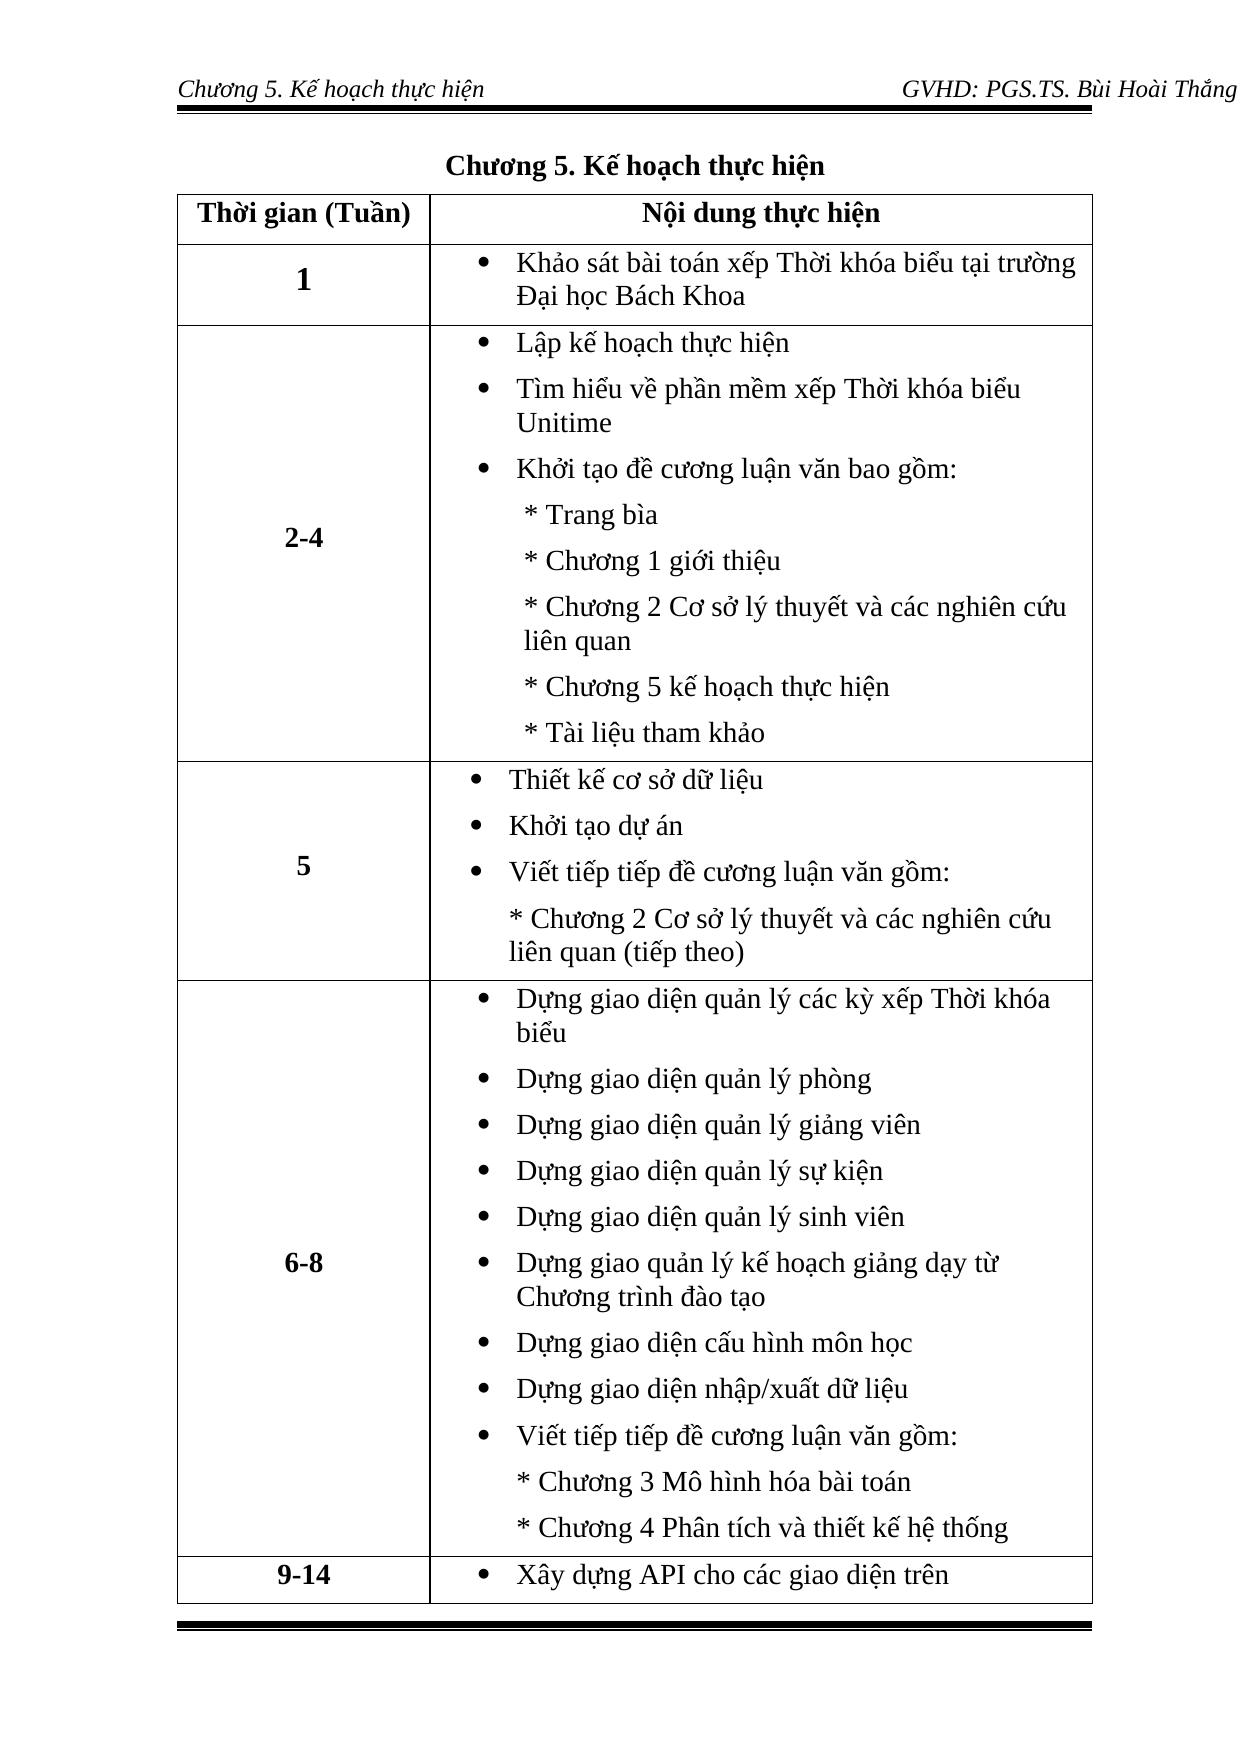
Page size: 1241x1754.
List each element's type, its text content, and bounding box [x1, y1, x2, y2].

table_cell 6-8 [178, 981, 429, 1556]
table_cell Dựng giao diện quản lý các kỳ xếp Thời khóa biểu Dựng giao diện quản lý phòng Dựng giao diện quản lý giảng viên Dựng giao diện quản lý sự kiện Dựng giao diện quản lý sinh viên Dựng giao quản lý kế hoạch giảng dạy từ Chương trình đào tạo Dựng giao diện cấu hình môn học Dựng giao diện nhập/xuất dữ liệu Viết tiếp tiếp đề cương luận văn gồm: * Chương 3 Mô hình hóa bài toán * Chương 4 Phân tích và thiết kế hệ thống [431, 981, 1092, 1556]
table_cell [431, 1557, 1092, 1603]
table_header Thời gian (Tuần) [178, 195, 429, 244]
table_cell Thiết kế cơ sở dữ liệu Khởi tạo dự án Viết tiếp tiếp đề cương luận văn gồm: * Chương 2 Cơ sở lý thuyết và các nghiên cứu liên quan (tiếp theo) [431, 762, 1092, 980]
table_header Nội dung thực hiện [431, 195, 1092, 244]
table_cell Lập kế hoạch thực hiện Tìm hiểu về phần mềm xếp Thời khóa biểu Unitime Khởi tạo đề cương luận văn bao gồm: * Trang bìa * Chương 1 giới thiệu * Chương 2 Cơ sở lý thuyết và các nghiên cứu liên quan * Chương 5 kế hoạch thực hiện * Tài liệu tham khảo [431, 326, 1092, 761]
table_cell 1 [178, 245, 429, 324]
table_cell 9-14 [178, 1557, 429, 1603]
table_cell Khảo sát bài toán xếp Thời khóa biểu tại trường Đại học Bách Khoa [431, 245, 1092, 324]
text Kế hoạch thực hiện [177, 148, 1092, 181]
table_cell 2-4 [178, 326, 429, 761]
table_cell 5 [178, 762, 429, 980]
